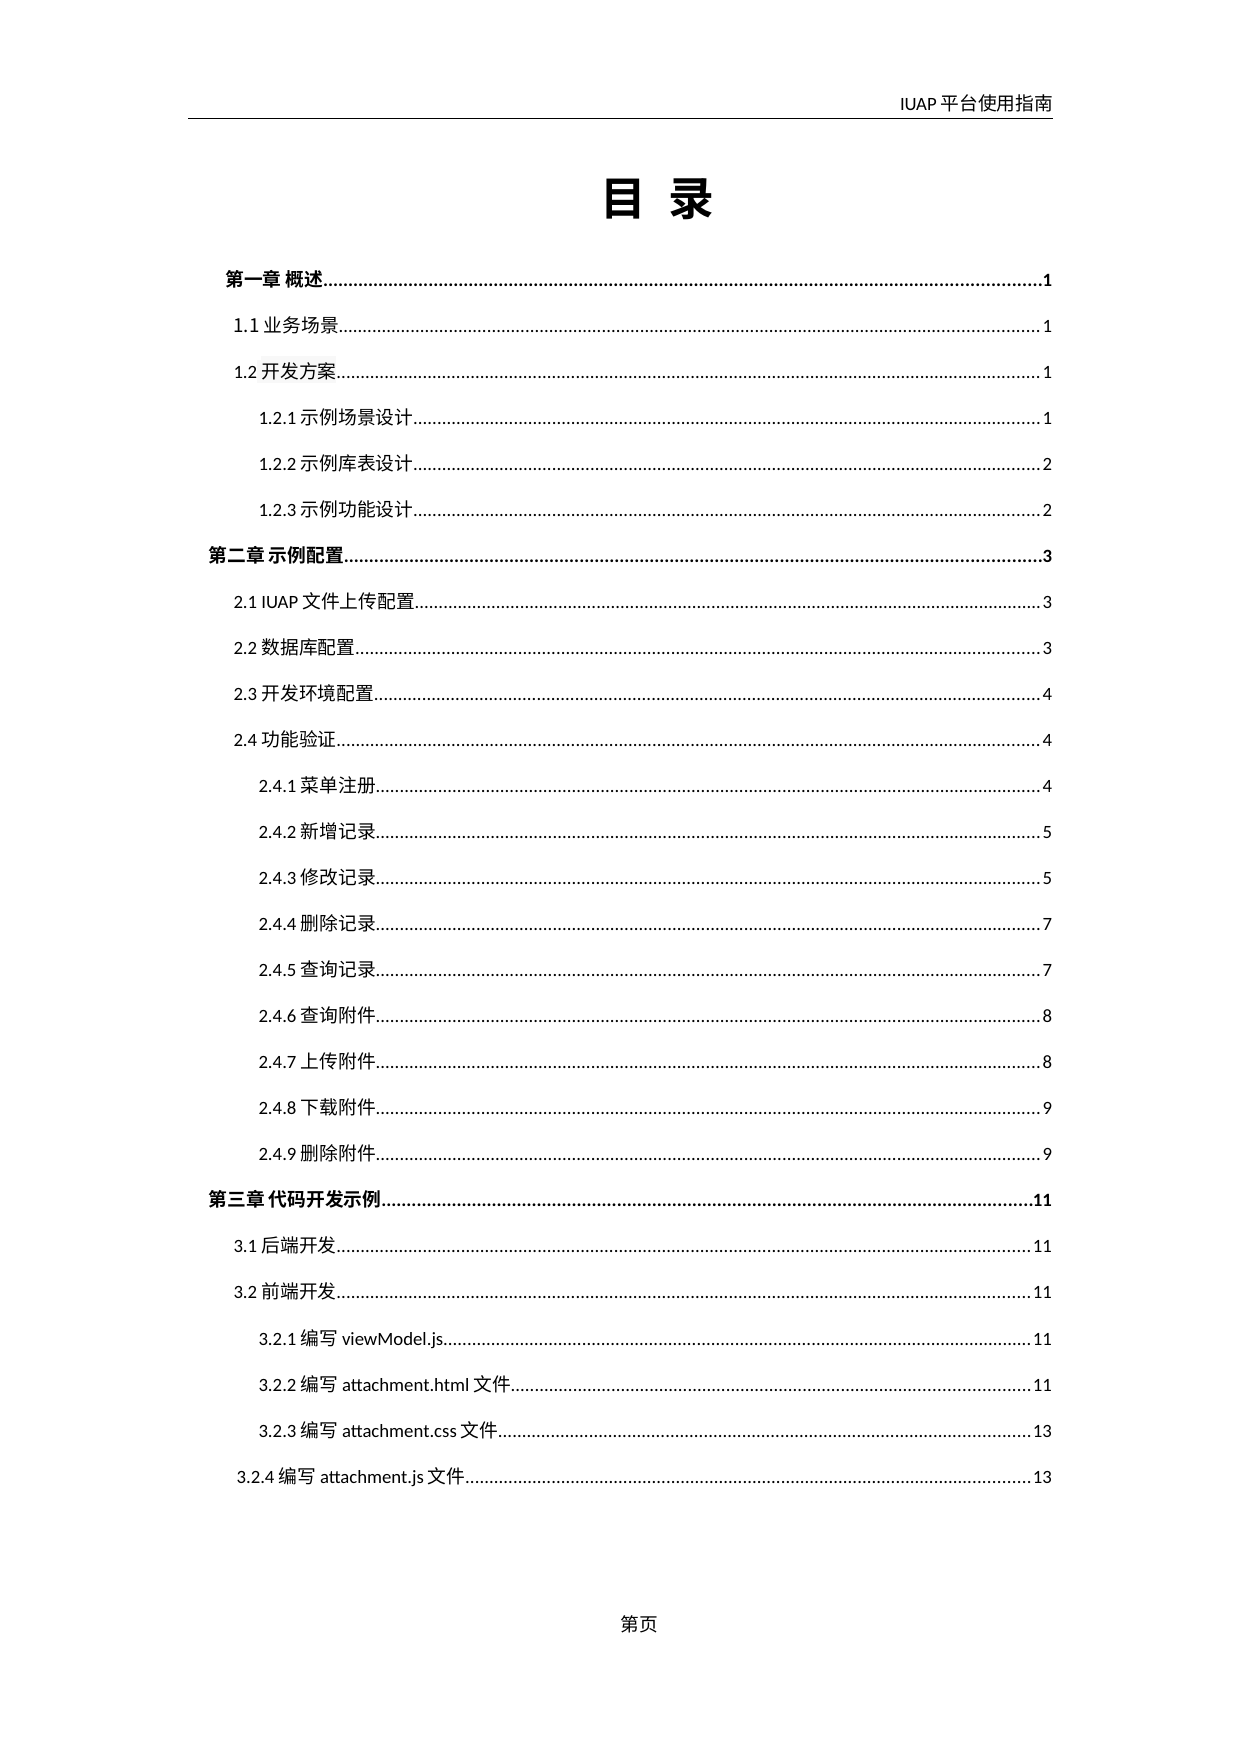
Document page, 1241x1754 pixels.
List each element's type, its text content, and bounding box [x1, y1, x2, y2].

text 2.4.9 删除附件 9 [237, 1136, 1053, 1169]
text 3.2.2 编写attachment.html文件 11 [237, 1367, 1053, 1399]
text 3.2 前端开发 11 [212, 1274, 1053, 1307]
text 3.2.1 编写viewModel.js 11 [237, 1321, 1053, 1353]
text 第一章 概述 1 [187, 262, 1053, 294]
text 2.2 数据库配置 3 [212, 630, 1053, 662]
text 目 录 [187, 162, 1053, 228]
text 1.2.3 示例功能设计 2 [237, 492, 1053, 524]
text 1.2.2 示例库表设计 2 [237, 446, 1053, 478]
text 2.4.4 删除记录 7 [237, 906, 1053, 939]
text 2.4.7 上传附件 8 [237, 1044, 1053, 1077]
text 2.4.2 新增记录 5 [237, 814, 1053, 847]
text 3.2.3 编写attachment.css文件 13 [237, 1413, 1053, 1445]
text 3.2.4 编写attachment.js文件 13 [208, 1459, 1053, 1491]
text 1.2.1 示例场景设计 1 [237, 400, 1053, 432]
text 2.4.6 查询附件 8 [237, 998, 1053, 1031]
text 2.4.5 查询记录 7 [237, 952, 1053, 985]
text 2.4.1 菜单注册 4 [237, 768, 1053, 801]
text 2.3 开发环境配置 4 [212, 676, 1053, 708]
text 1.1 业务场景 1 [212, 308, 1053, 340]
text 3.1 后端开发 11 [212, 1228, 1053, 1261]
text 2.4 功能验证 4 [212, 722, 1053, 754]
text 2.4.8 下载附件 9 [237, 1090, 1053, 1123]
text 第三章 代码开发示例 11 [187, 1182, 1053, 1215]
text 2.4.3 修改记录 5 [237, 860, 1053, 893]
text 第二章 示例配置 3 [187, 538, 1053, 570]
text 2.1 IUAP文件上传配置 3 [212, 584, 1053, 616]
text 1.2 开发方案 1 [212, 354, 1053, 386]
